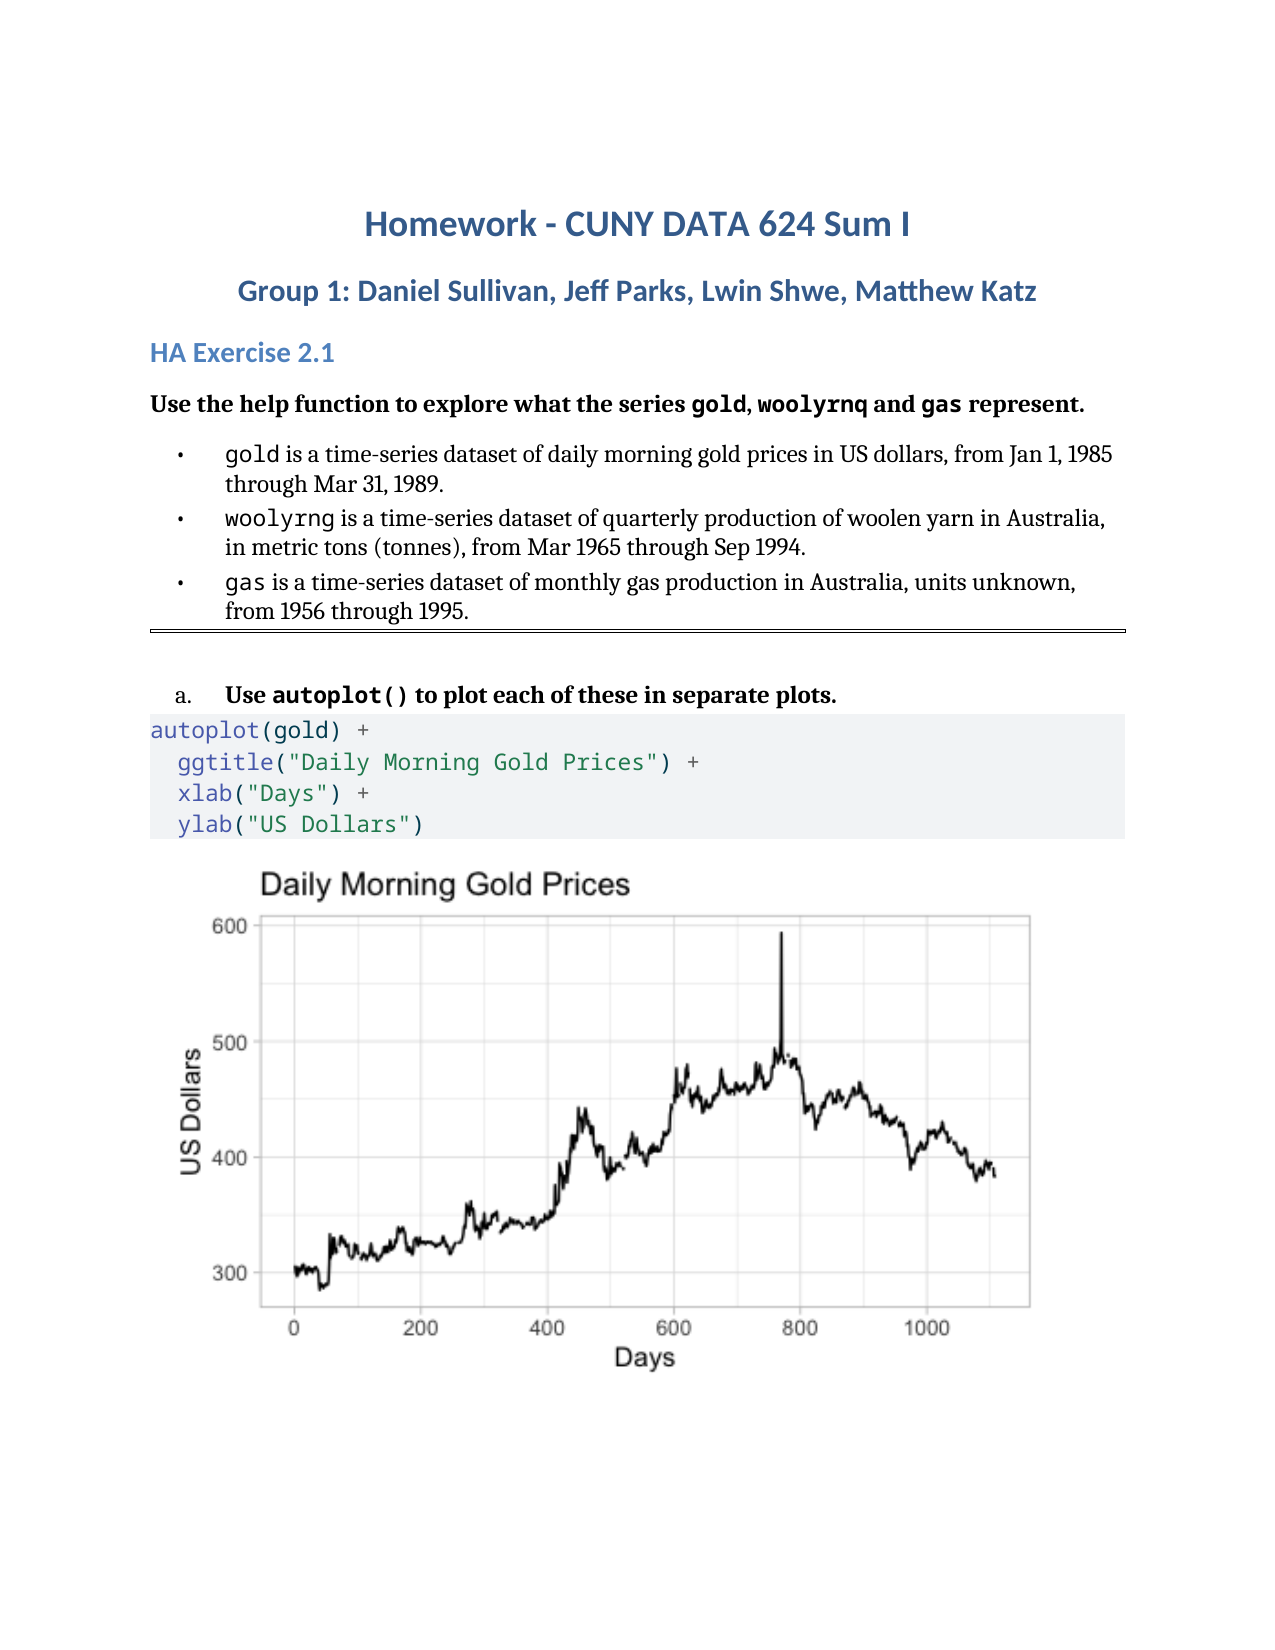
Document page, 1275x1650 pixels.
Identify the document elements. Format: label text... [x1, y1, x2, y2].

list Use autoplot() to plot each of these in separate plots. [175, 679, 1125, 710]
text Use the help function to explore what the series gold, woolyrnq and gas represent. [150, 388, 1125, 419]
title Homework - CUNY DATA 624 Sum I [150, 200, 1125, 246]
list woolyrng is a time-series dataset of quarterly production of woolen yarn in Australia, in metric tons (tonnes), from Mar 1965 through Sep 1994. [175, 502, 1125, 562]
list gold is a time-series dataset of daily morning gold prices in US dollars, from Jan 1, 1985 through Mar 31, 1989. [175, 438, 1125, 498]
text autoplot(gold) + ggtitle("Daily Morning Gold Prices") + xlab("Days") + ylab("US Dollars") [370, 714, 1125, 839]
subtitle HA Exercise 2.1 [150, 334, 1125, 369]
list gas is a time-series dataset of monthly gas production in Australia, units unknown, from 1956 through 1995. [175, 566, 1125, 626]
picture [168, 860, 1044, 1385]
subtitle Group 1: Daniel Sullivan, Jeff Parks, Lwin Shwe, Matthew Katz [150, 271, 1125, 309]
